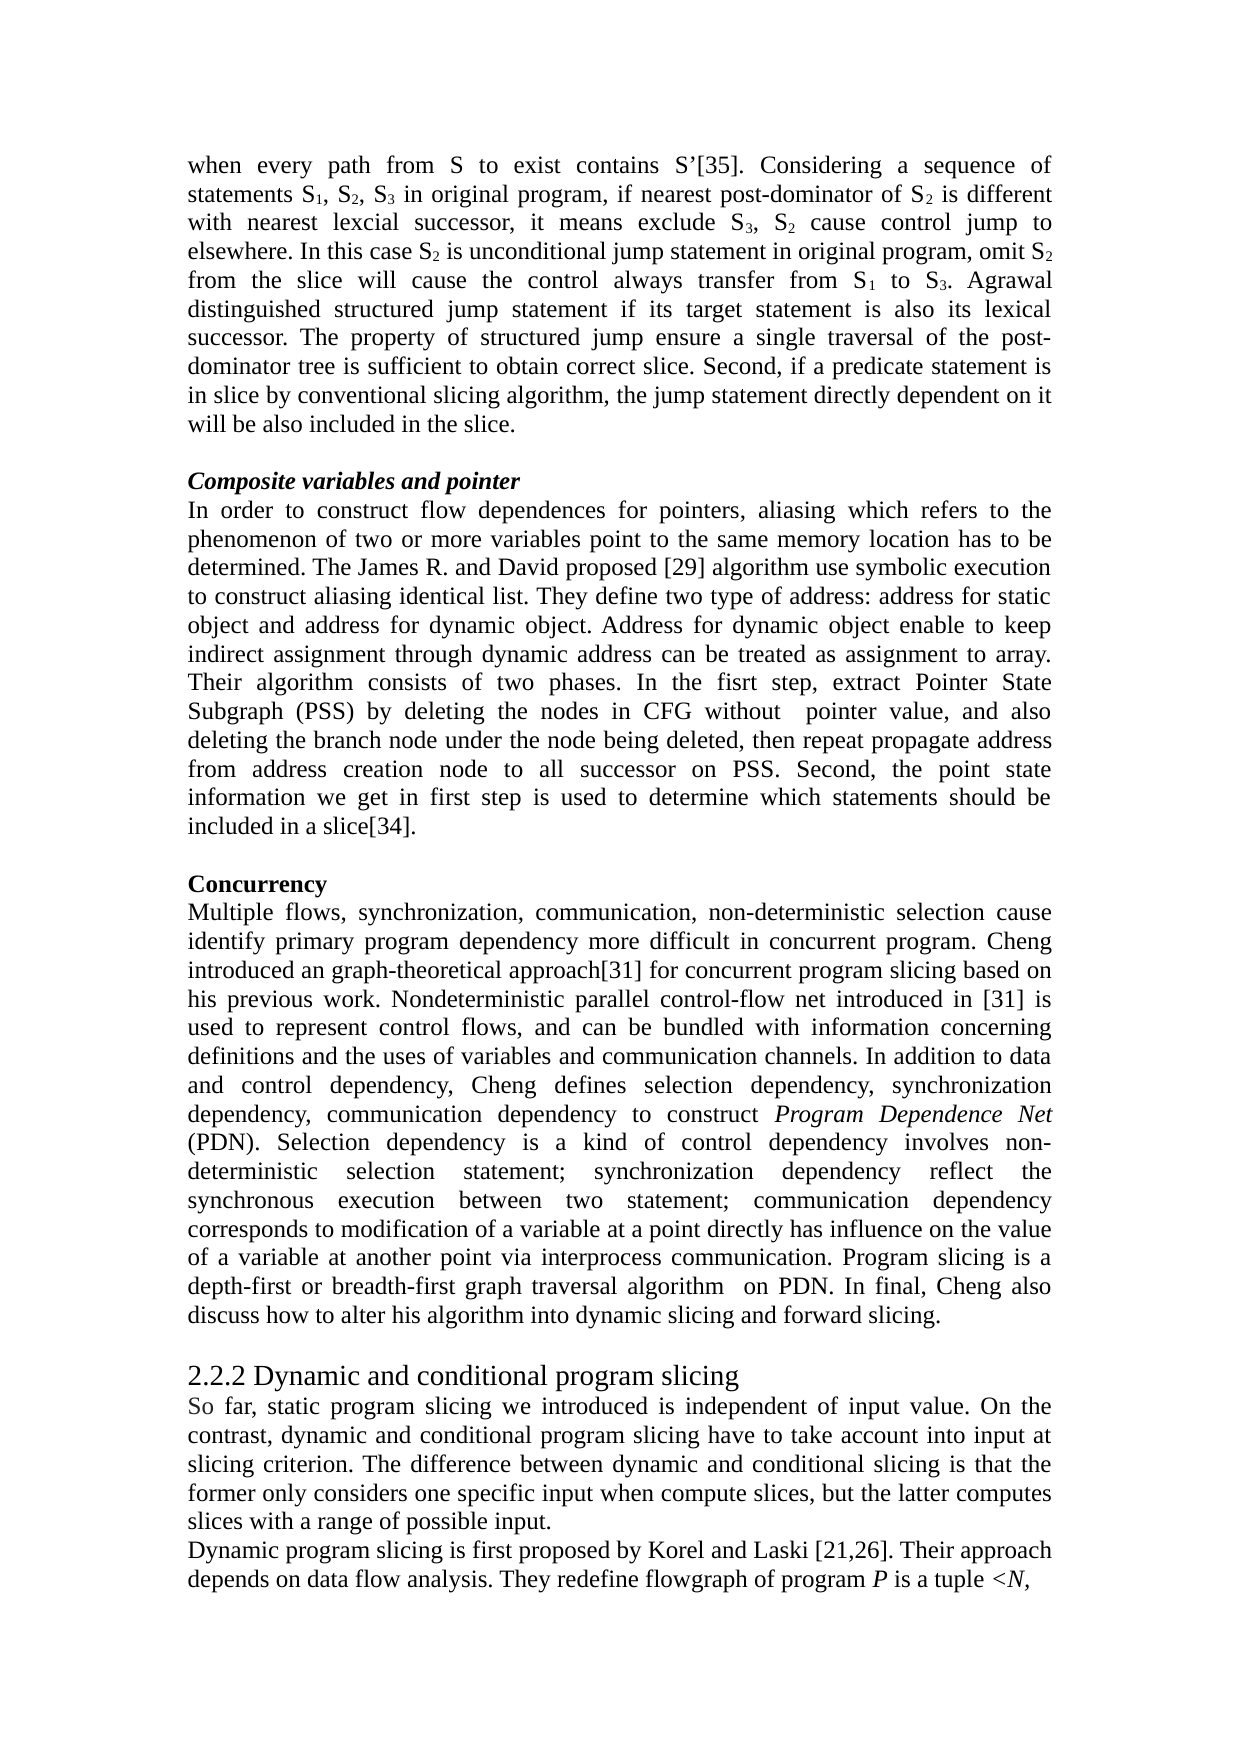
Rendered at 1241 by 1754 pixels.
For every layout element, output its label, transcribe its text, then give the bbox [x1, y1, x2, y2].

list In order to construct flow dependences for pointers, aliasing which refers to the phenomenon of two or more variables point to the same memory location has to be determined. The James R. and David proposed [29] algorithm use symbolic execution to construct aliasing identical list. They define two type of address: address for static object and address for dynamic object. Address for dynamic object enable to keep indirect assignment through dynamic address can be treated as assignment to array. Their algorithm consists of two phases. In the fisrt step, extract Pointer State Subgraph (PSS) by deleting the nodes in CFG without pointer value, and also deleting the branch node under the node being deleted, then repeat propagate address from address creation node to all successor on PSS. Second, the point state information we get in first step is used to determine which statements should be included in a slice[34]. [187, 495, 1053, 840]
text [187, 1535, 1053, 1593]
text Concurrency [187, 869, 1053, 897]
text So far, static program slicing we introduced is independent of input value. On the contrast, dynamic and conditional program slicing have to take account into input at slicing criterion. The difference between dynamic and conditional slicing is that the former only considers one specific input when compute slices, but the latter computes slices with a range of possible input. [187, 1391, 1053, 1535]
subtitle 2.2.2 Dynamic and conditional program slicing [187, 1358, 1053, 1391]
list Multiple flows, synchronization, communication, non-deterministic selection cause identify primary program dependency more difficult in concurrent program. Cheng introduced an graph-theoretical approach[31] for concurrent program slicing based on his previous work. Nondeterministic parallel control-flow net introduced in [31] is used to represent control flows, and can be bundled with information concerning definitions and the uses of variables and communication channels. In addition to data and control dependency, Cheng defines selection dependency, synchronization dependency, communication dependency to construct Program Dependence Net (PDN). Selection dependency is a kind of control dependency involves non-deterministic selection statement; synchronization dependency reflect the synchronous execution between two statement; communication dependency corresponds to modification of a variable at a point directly has influence on the value of a variable at another point via interprocess communication. Program slicing is a depth-first or breadth-first graph traversal algorithm on PDN. In final, Cheng also discuss how to alter his algorithm into dynamic slicing and forward slicing. [187, 897, 1053, 1329]
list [187, 150, 1053, 437]
text Composite variables and pointer [187, 466, 1053, 495]
